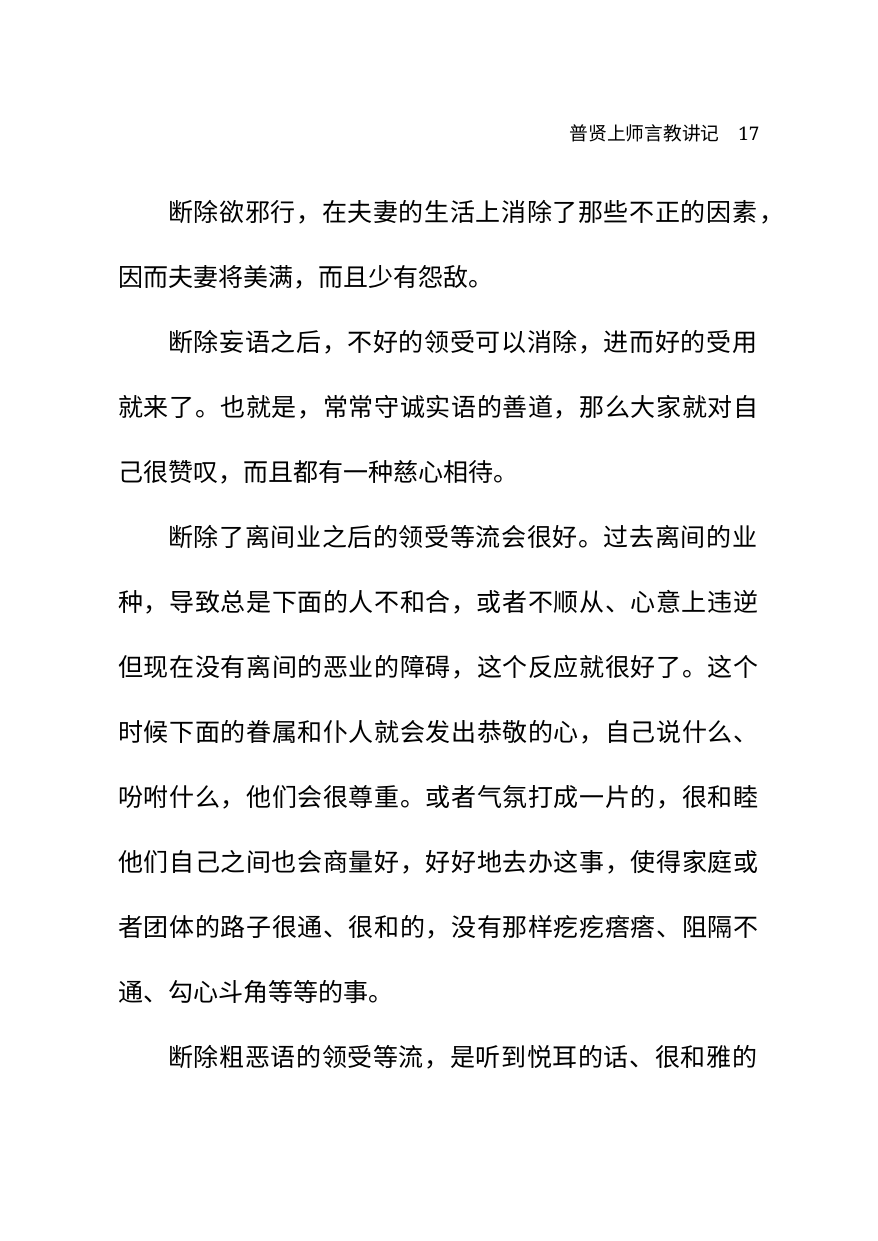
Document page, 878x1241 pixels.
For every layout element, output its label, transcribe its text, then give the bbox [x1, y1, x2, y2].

text 断除妄语之后，不好的领受可以消除，进而好的受用就来了。也就是，常常守诚实语的善道，那么大家就对自己很赞叹，而且都有一种慈心相待。 [118, 308, 759, 503]
text 断除欲邪行，在夫妻的生活上消除了那些不正的因素，因而夫妻将美满，而且少有怨敌。 [118, 178, 759, 308]
text 断除了离间业之后的领受等流会很好。过去离间的业种，导致总是下面的人不和合，或者不顺从、心意上违逆，但现在没有离间的恶业的障碍，这个反应就很好了。这个时候下面的眷属和仆人就会发出恭敬的心，自己说什么、吩咐什么，他们会很尊重。或者气氛打成一片的，很和睦，他们自己之间也会商量好，好好地去办这事，使得家庭或者团体的路子很通、很和的，没有那样疙疙瘩瘩、阻隔不通、勾心斗角等等的事。 [118, 503, 759, 1023]
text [118, 1023, 759, 1088]
